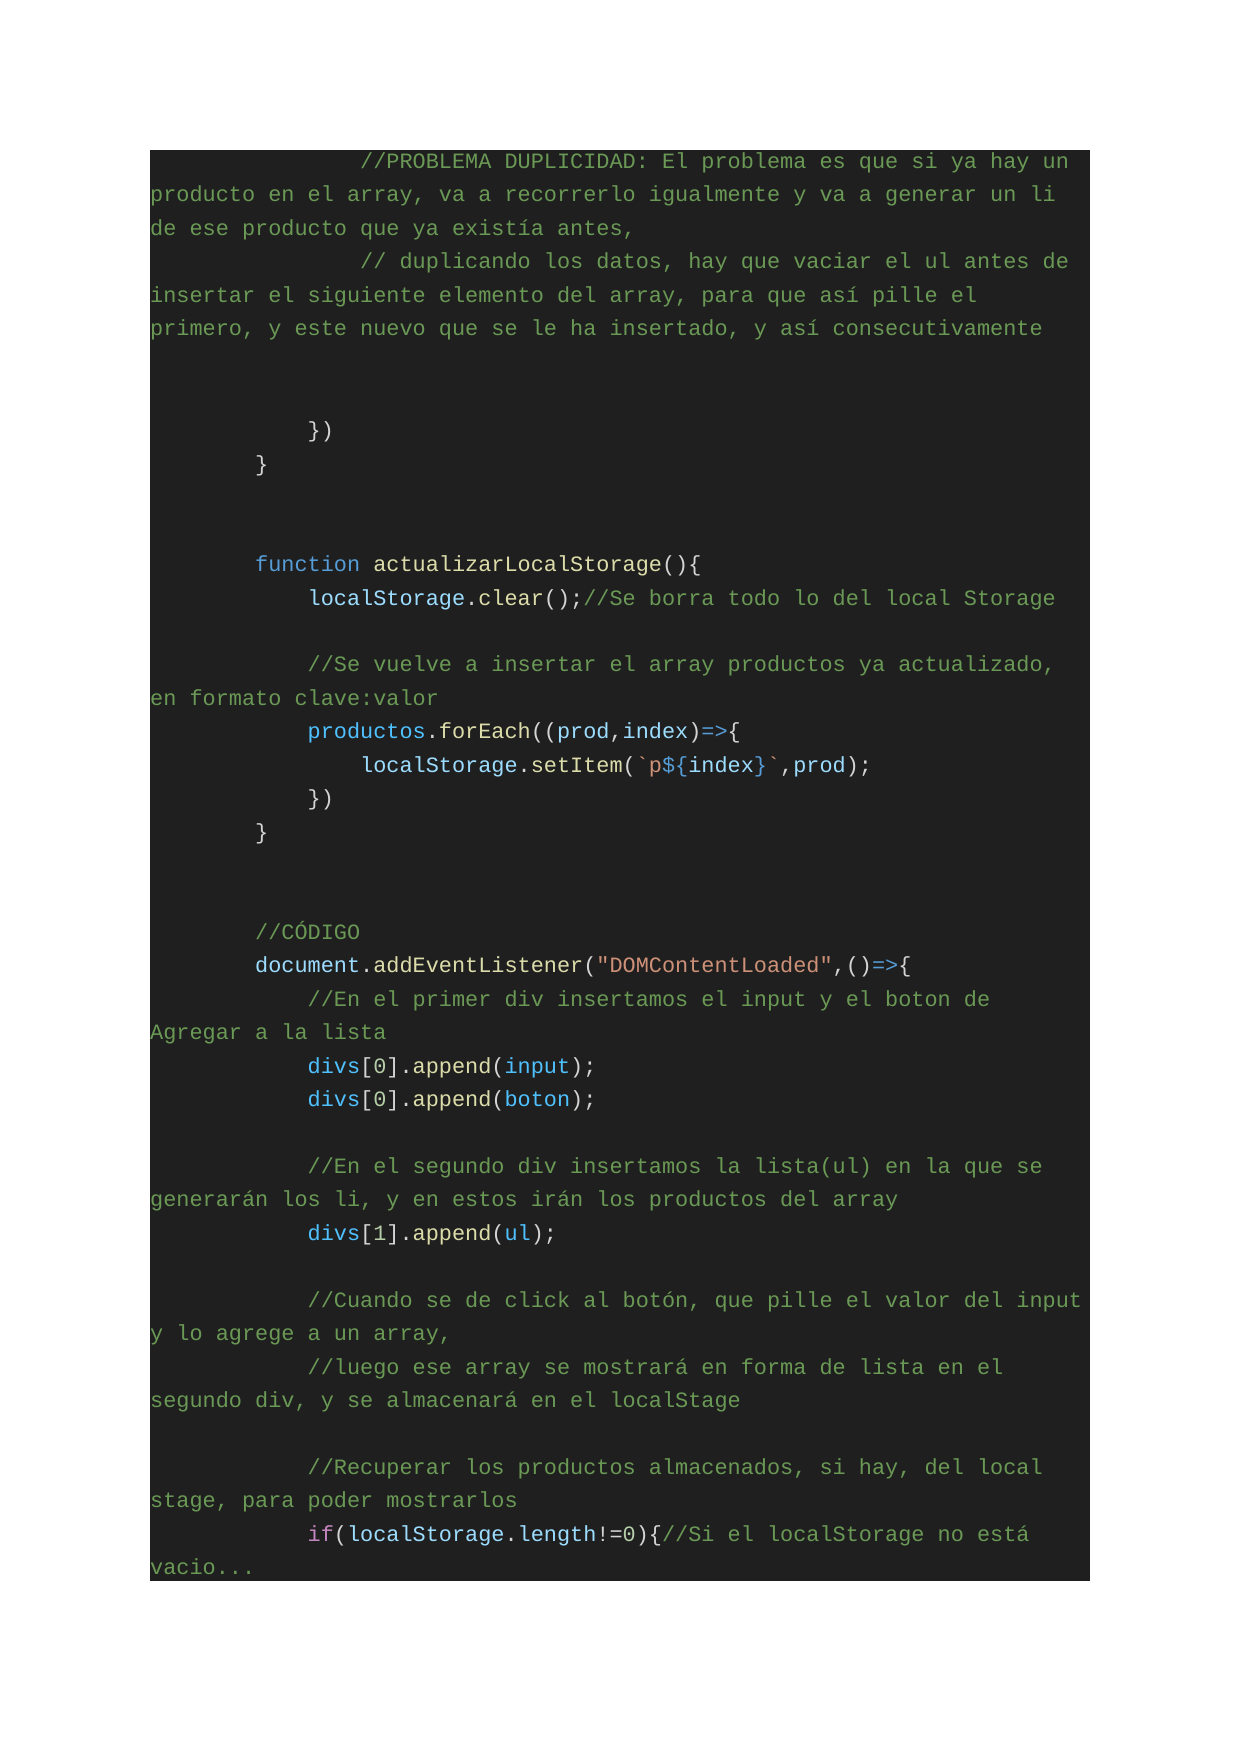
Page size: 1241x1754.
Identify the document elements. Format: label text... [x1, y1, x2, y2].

text document.addEventListener("DOMContentLoaded",()=>{ [150, 954, 1090, 979]
text localStorage.clear();//Se borra todo lo del local Storage [150, 587, 1090, 612]
text } [150, 821, 1090, 846]
text //En el segundo div insertamos la lista(ul) en la que se generarán los li, y en estos irán los productos del array [150, 1155, 1090, 1213]
text //luego ese array se mostrará en forma de lista en el segundo div, y se almacenará en el localStage [150, 1356, 1090, 1414]
text } [150, 453, 1090, 478]
text divs[0].append(input); [150, 1055, 1090, 1080]
text }) [150, 787, 1090, 812]
text //Se vuelve a insertar el array productos ya actualizado, en formato clave:valor [150, 654, 1090, 712]
text productos.forEach((prod,index)=>{ [150, 721, 1090, 745]
text //Recuperar los productos almacenados, si hay, del local stage, para poder mostrarlos [150, 1456, 1090, 1514]
text //En el primer div insertamos el input y el boton de Agregar a la lista [150, 988, 1090, 1046]
text //PROBLEMA DUPLICIDAD: El problema es que si ya hay un producto en el array, va a recorrerlo igualmente y va a generar un li de ese producto que ya existía antes, [150, 150, 1090, 242]
text divs[0].append(boton); [150, 1088, 1090, 1113]
text }) [150, 419, 1090, 444]
text //Cuando se de click al botón, que pille el valor del input y lo agrege a un array, [150, 1289, 1090, 1347]
text function actualizarLocalStorage(){ [150, 553, 1090, 578]
text divs[1].append(ul); [150, 1222, 1090, 1247]
text // duplicando los datos, hay que vaciar el ul antes de insertar el siguiente elemento del array, para que así pille el primero, y este nuevo que se le ha insertado, y así consecutivamente [150, 250, 1090, 342]
text if(localStorage.length!=0){//Si el localStorage no está vacio... [150, 1523, 1090, 1581]
text //CÓDIGO [150, 921, 1090, 946]
text localStorage.setItem(`p${index}`,prod); [150, 754, 1090, 779]
